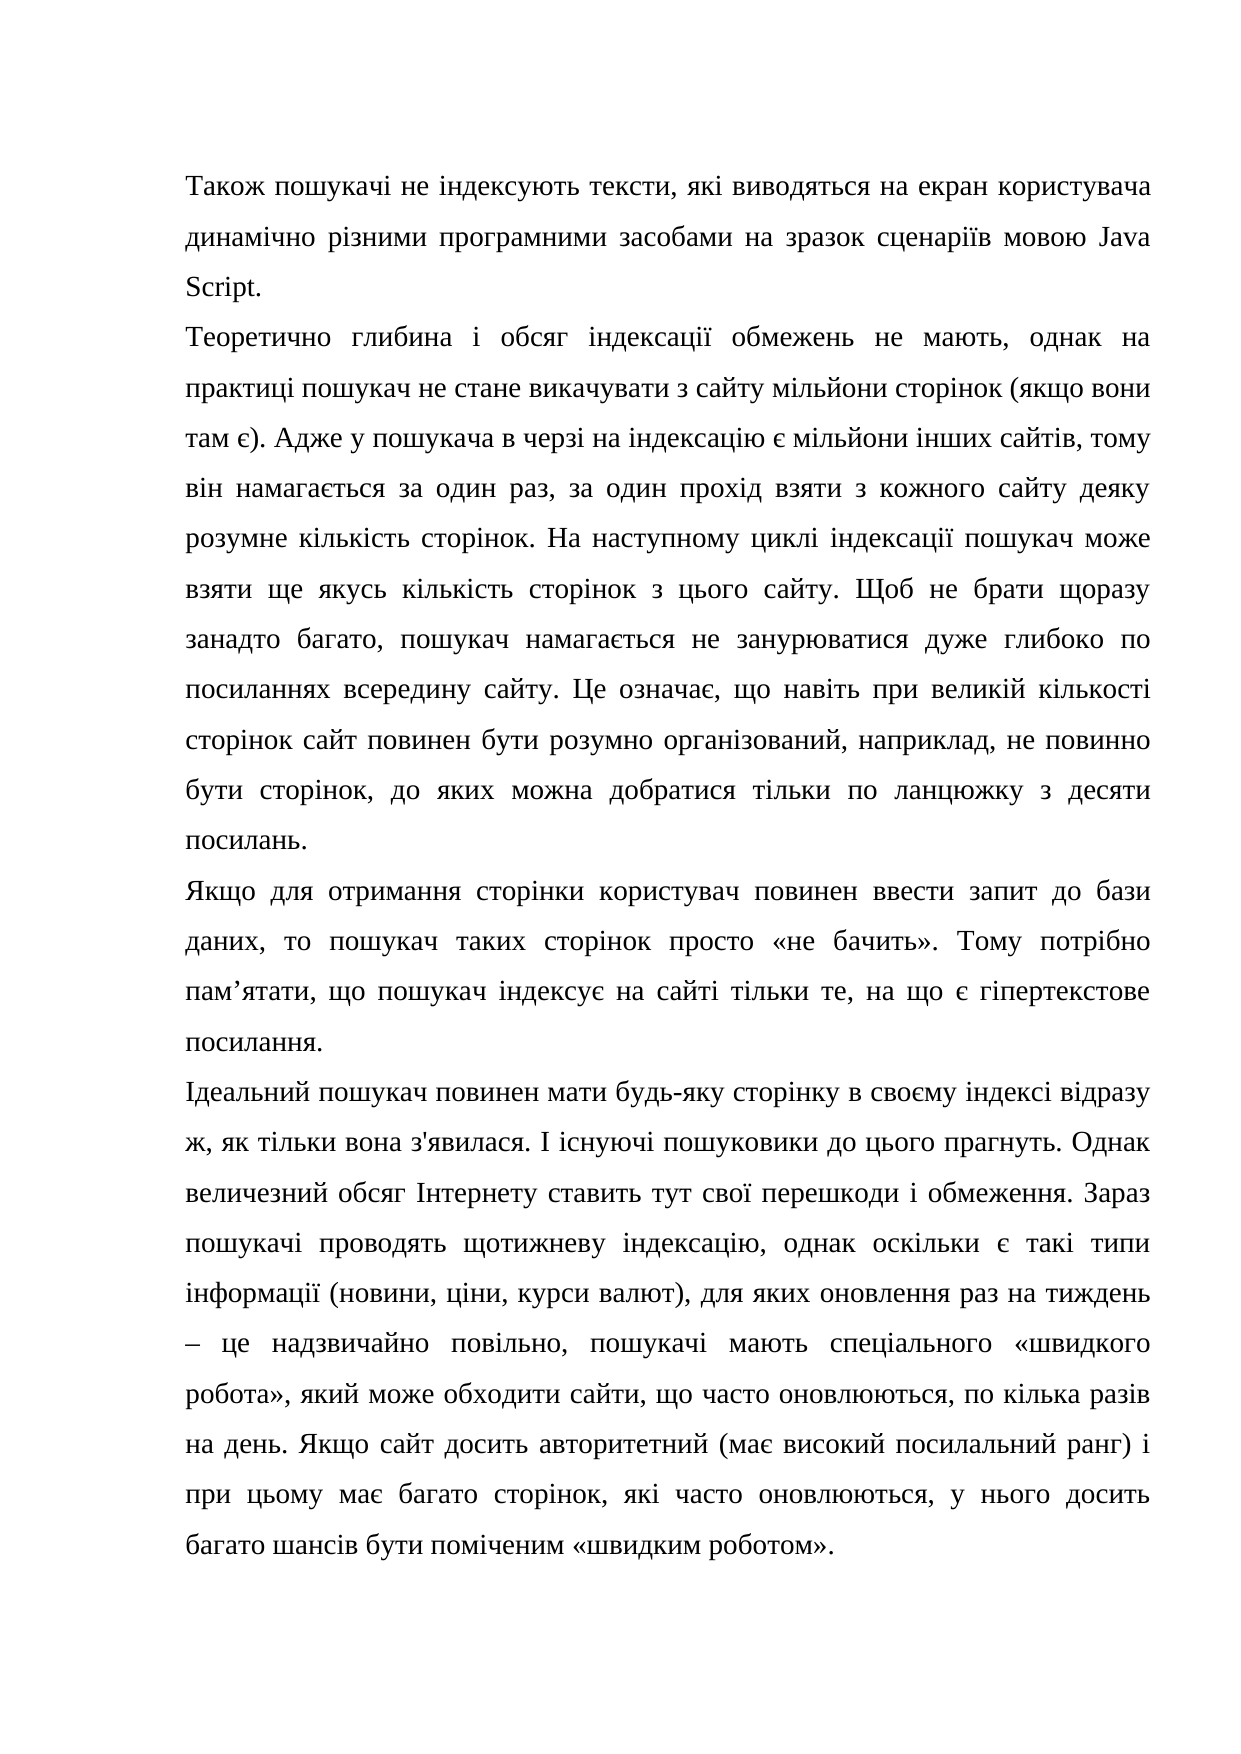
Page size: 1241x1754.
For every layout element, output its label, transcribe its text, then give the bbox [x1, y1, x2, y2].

list Теоретично глибина і обсяг індексації обмежень не мають, однак на практиці пошукач не стане викачувати з сайту мільйони сторінок (якщо вони там є). Адже у пошукача в черзі на індексацію є мільйони інших сайтів, тому він намагається за один раз, за один прохід взяти з кожного сайту деяку розумне кількість сторінок. На наступному циклі індексації пошукач може взяти ще якусь кількість сторінок з цього сайту. Щоб не брати щоразу занадто багато, пошукач намагається не занурюватися дуже глибоко по посиланнях всередину сайту. Це означає, що навіть при великій кількості сторінок сайт повинен бути розумно організований, наприклад, не повинно бути сторінок, до яких можна добратися тільки по ланцюжку з десяти посилань. [185, 319, 1152, 856]
list Якщо для отримання сторінки користувач повинен ввести запит до бази даних, то пошукач таких сторінок просто «не бачить». Тому потрібно пам’ятати, що пошукач індексує на сайті тільки те, на що є гіпертекстове посилання. [185, 873, 1152, 1057]
list Ідеальний пошукач повинен мати будь-яку сторінку в своєму індексі відразу ж, як тільки вона з'явилася. І існуючі пошуковики до цього прагнуть. Однак величезний обсяг Інтернету ставить тут свої перешкоди і обмеження. Зараз пошукачі проводять щотижневу індексацію, однак оскільки є такі типи інформації (новини, ціни, курси валют), для яких оновлення раз на тиждень – це надзвичайно повільно, пошукачі мають спеціального «швидкого робота», який може обходити сайти, що часто оновлюються, по кілька разів на день. Якщо сайт досить авторитетний (має високий посилальний ранг) і при цьому має багато сторінок, які часто оновлюються, у нього досить багато шансів бути поміченим «швидким роботом». [185, 1074, 1152, 1560]
list Також пошукачі не індексують тексти, які виводяться на екран користувача динамічно різними програмними засобами на зразок сценаріїв мовою Java Script. [185, 168, 1152, 303]
